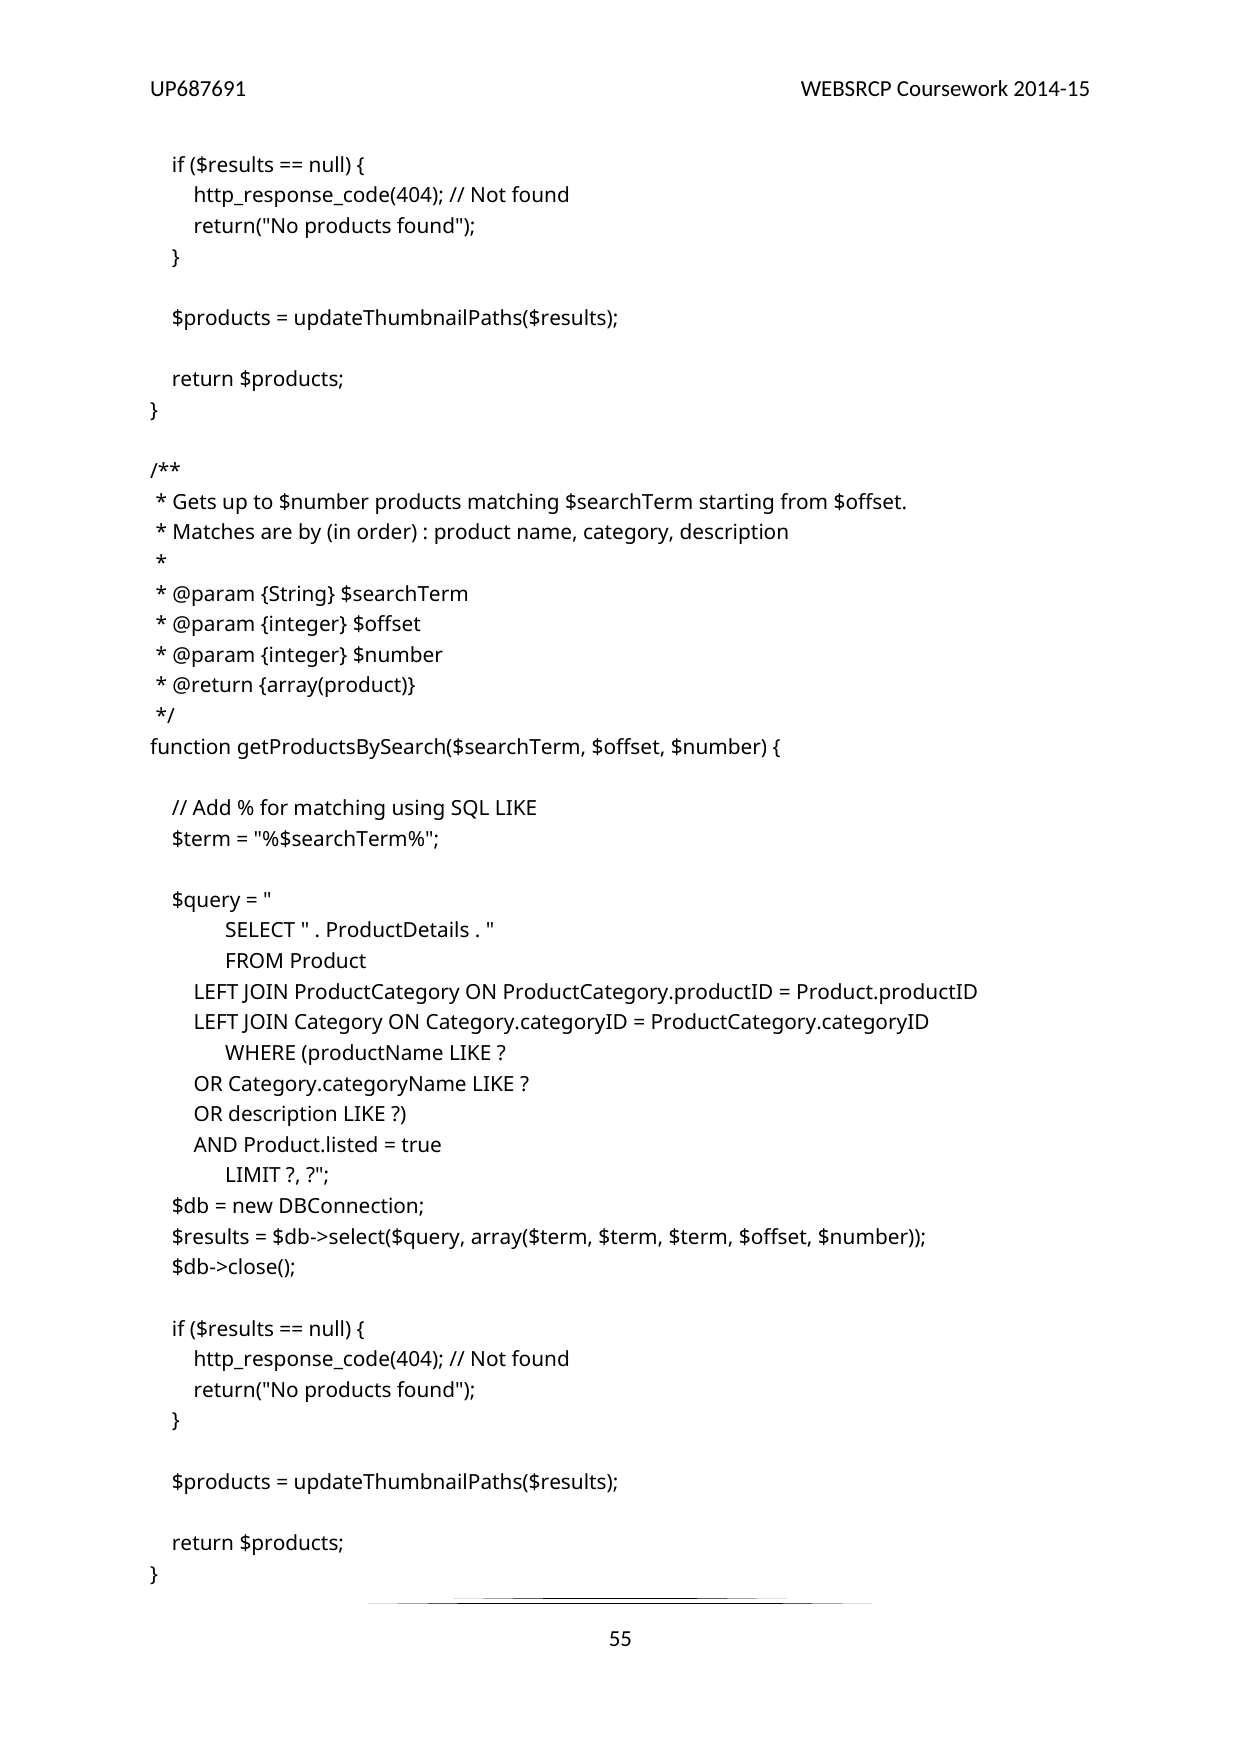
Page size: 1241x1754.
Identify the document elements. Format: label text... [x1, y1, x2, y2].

text */ [150, 701, 1090, 730]
text $term = "%$searchTerm%"; [150, 824, 1090, 852]
text } [150, 395, 1090, 423]
text $db = new DBConnection; [150, 1191, 1090, 1220]
text $query = " [150, 885, 1090, 913]
text return $products; [150, 364, 1090, 393]
text } [150, 1406, 1090, 1434]
text http_response_code(404); // Not found [150, 181, 1090, 209]
text } [150, 242, 1090, 270]
text $results = $db->select($query, array($term, $term, $term, $offset, $number)); [150, 1222, 1090, 1250]
text if ($results == null) { [150, 150, 1090, 178]
text $products = updateThumbnailPaths($results); [150, 303, 1090, 332]
text LIMIT ?, ?"; [150, 1161, 1090, 1189]
text WHERE (productName LIKE ? [150, 1038, 1090, 1067]
text // Add % for matching using SQL LIKE [150, 793, 1090, 822]
text OR description LIKE ?) [150, 1099, 1090, 1128]
text return("No products found"); [150, 211, 1090, 240]
text LEFT JOIN ProductCategory ON ProductCategory.productID = Product.productID [150, 977, 1090, 1005]
text $products = updateThumbnailPaths($results); [150, 1467, 1090, 1495]
text http_response_code(404); // Not found [150, 1344, 1090, 1373]
text $db->close(); [150, 1252, 1090, 1281]
text LEFT JOIN Category ON Category.categoryID = ProductCategory.categoryID [150, 1007, 1090, 1036]
text * @param {integer} $number [150, 640, 1090, 668]
text return $products; [150, 1528, 1090, 1557]
text * [150, 548, 1090, 577]
text /** [150, 456, 1090, 485]
text if ($results == null) { [150, 1314, 1090, 1342]
text * @return {array(product)} [150, 671, 1090, 699]
text * Matches are by (in order) : product name, category, description [150, 517, 1090, 546]
text return("No products found"); [150, 1375, 1090, 1403]
text } [150, 1559, 1090, 1587]
text function getProductsBySearch($searchTerm, $offset, $number) { [150, 732, 1090, 760]
text FROM Product [150, 946, 1090, 975]
text * @param {String} $searchTerm [150, 579, 1090, 607]
text SELECT " . ProductDetails . " [150, 916, 1090, 944]
text * Gets up to $number products matching $searchTerm starting from $offset. [150, 487, 1090, 515]
text OR Category.categoryName LIKE ? [150, 1069, 1090, 1097]
text AND Product.listed = true [150, 1130, 1090, 1158]
text * @param {integer} $offset [150, 609, 1090, 638]
